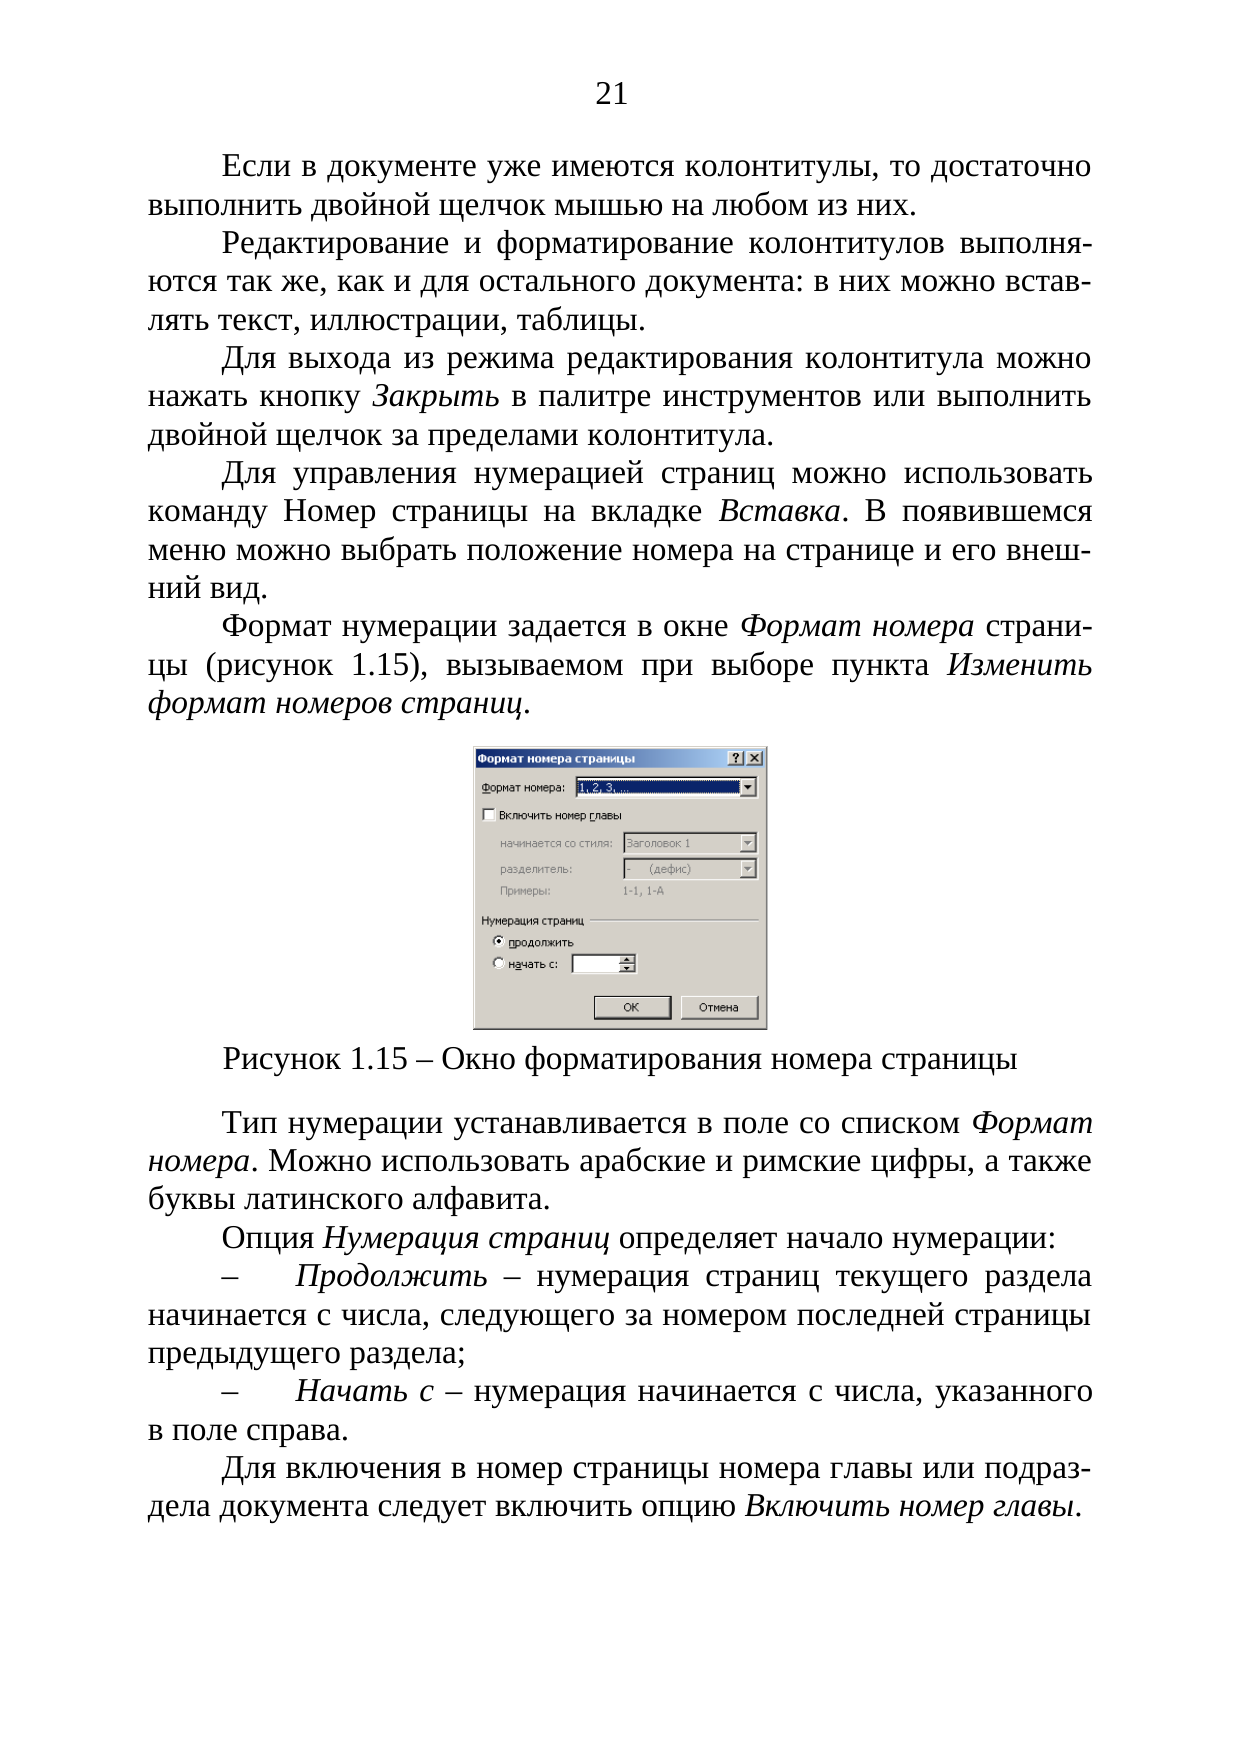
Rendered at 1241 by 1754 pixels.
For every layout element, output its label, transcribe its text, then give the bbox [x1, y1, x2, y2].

text Редактирование и форматирование колонтитулов выполня- ются так же, как и для остального документа: в них можно встав- лять текст, иллюстрации, таблицы. [148, 222, 1093, 337]
text Тип нумерации устанавливается в поле со списком Формат номера. Можно использовать арабские и римские цифры, а также буквы латинского алфавита. [148, 1102, 1093, 1217]
list Продолжить – нумерация страниц текущего раздела начинается с числа, следующего за номером последней страницы предыдущего раздела; [148, 1256, 1092, 1371]
text Для включения в номер страницы номера главы или подраз- дела документа следует включить опцию Включить номер главы. [148, 1447, 1093, 1524]
text Для управления нумерацией страниц можно использовать команду Номер страницы на вкладке Вставка. В появившемся меню можно выбрать положение номера на странице и его внеш- ний вид. [148, 452, 1093, 606]
text Для выхода из режима редактирования колонтитула можно нажать кнопку Закрыть в палитре инструментов или выполнить двойной щелчок за пределами колонтитула. [148, 337, 1092, 452]
list Начать с – нумерация начинается с числа, указанного в поле справа. [148, 1371, 1093, 1447]
text Опция Нумерация страниц определяет начало нумерации: [221, 1217, 1123, 1255]
text Формат нумерации задается в окне Формат номера страни- цы (рисунок 1.15), вызываемом при выборе пункта Изменить формат номеров страниц. [148, 606, 1093, 721]
text Если в документе уже имеются колонтитулы, то достаточно выполнить двойной щелчок мышью на любом из них. [148, 146, 1092, 222]
picture [473, 746, 768, 1030]
